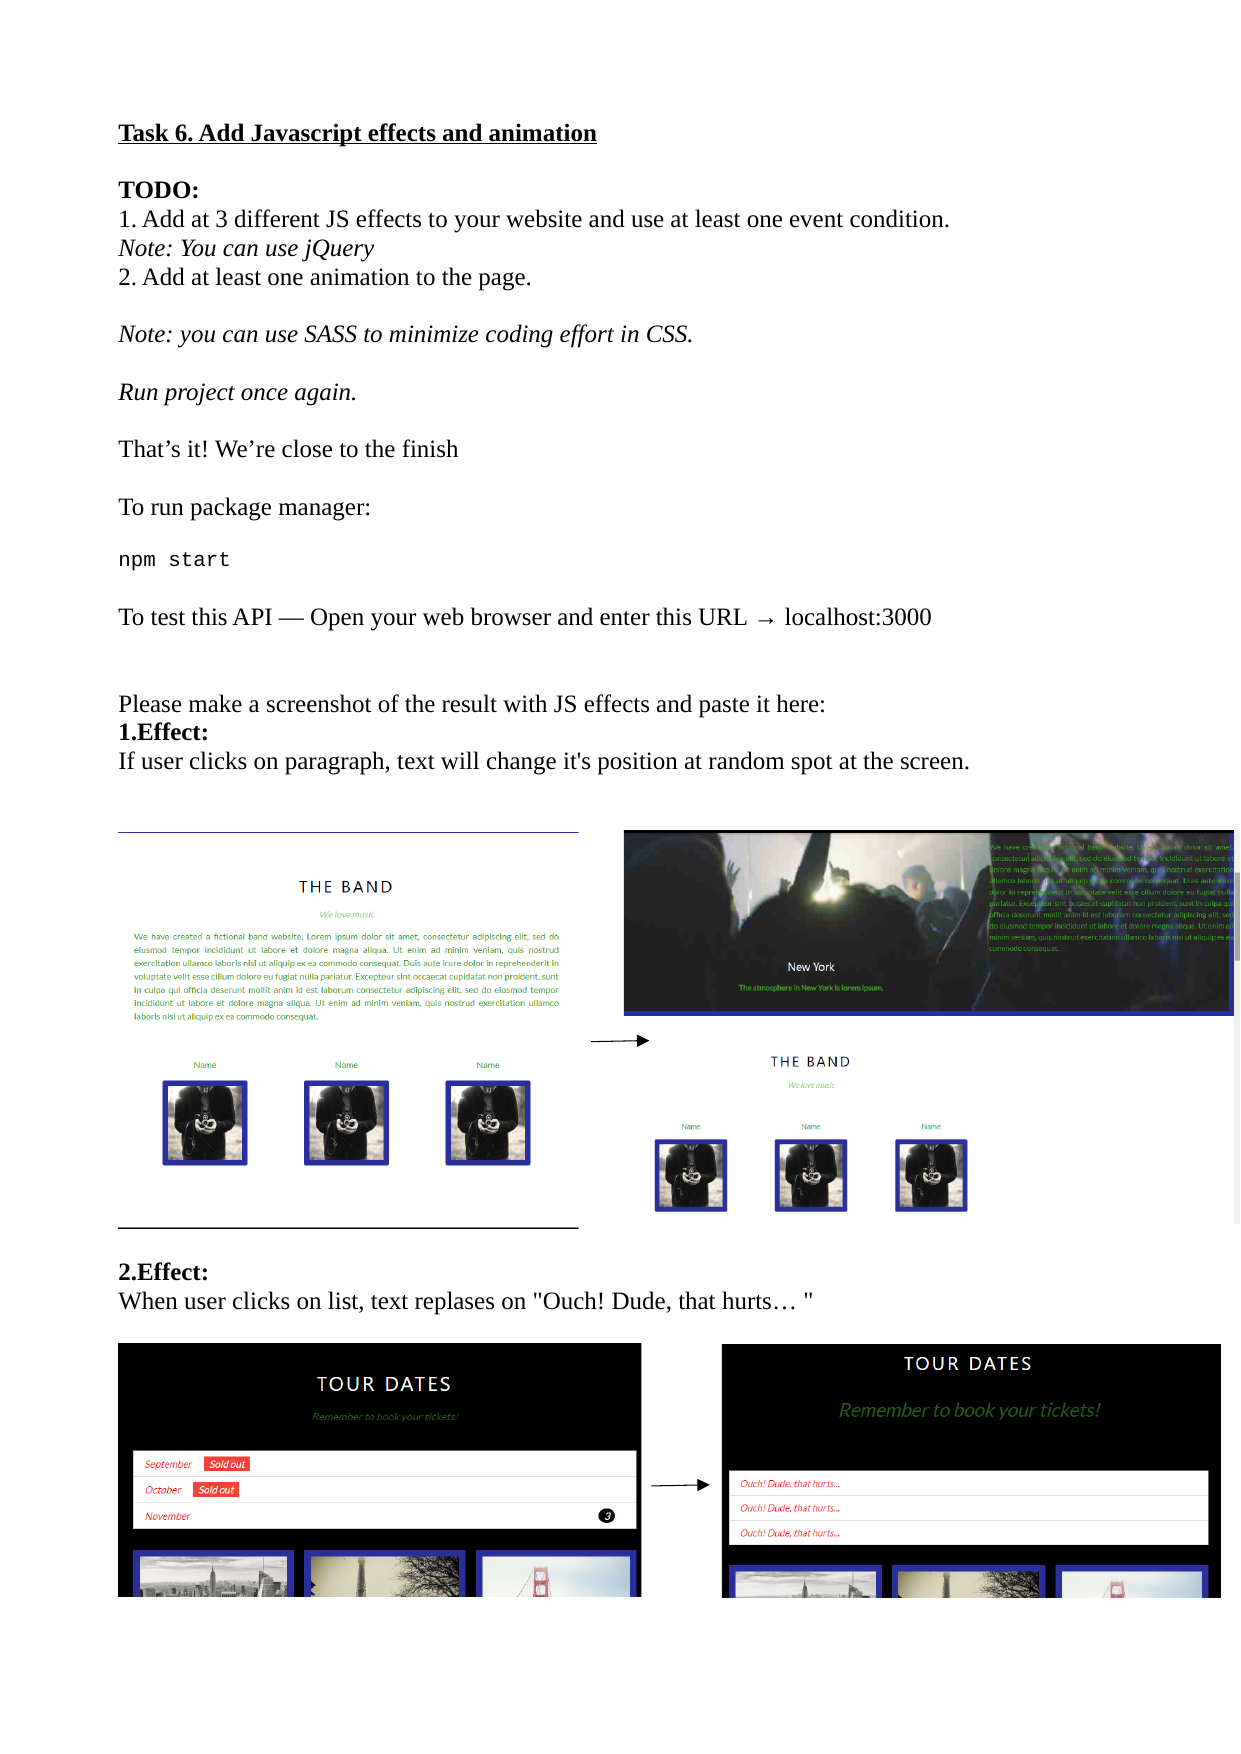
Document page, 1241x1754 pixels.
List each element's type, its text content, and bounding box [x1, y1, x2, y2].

text That’s it! We’re close to the finish [118, 434, 1122, 463]
text Note: You can use jQuery [118, 233, 1122, 262]
text 2.Effect: [118, 1257, 1122, 1286]
text 1. Add at 3 different JS effects to your website and use at least one event condition. [118, 204, 1122, 233]
text Note: you can use SASS to minimize coding effort in CSS. [118, 319, 1122, 348]
picture [623, 830, 1240, 1224]
text When user clicks on list, text replases on "Ouch! Dude, that hurts… " [118, 1286, 1122, 1315]
text If user clicks on paragraph, text will change it's position at random spot at the screen. [118, 746, 1122, 775]
text 2. Add at least one animation to the page. [118, 262, 1122, 291]
text npm start [118, 549, 1122, 573]
text Please make a screenshot of the result with JS effects and paste it here: [118, 689, 1122, 717]
text 1.Effect: [118, 717, 1122, 746]
text To test this API — Open your web browser and enter this URL → localhost:3000 [118, 602, 1122, 631]
picture [721, 1344, 1221, 1598]
text Task 6. Add Javascript effects and animation [118, 118, 1122, 147]
text Run project once again. [118, 377, 1122, 406]
picture [118, 832, 579, 1229]
text To run package manager: [118, 492, 1122, 521]
text TODO: [118, 176, 1122, 204]
picture [118, 1343, 642, 1597]
